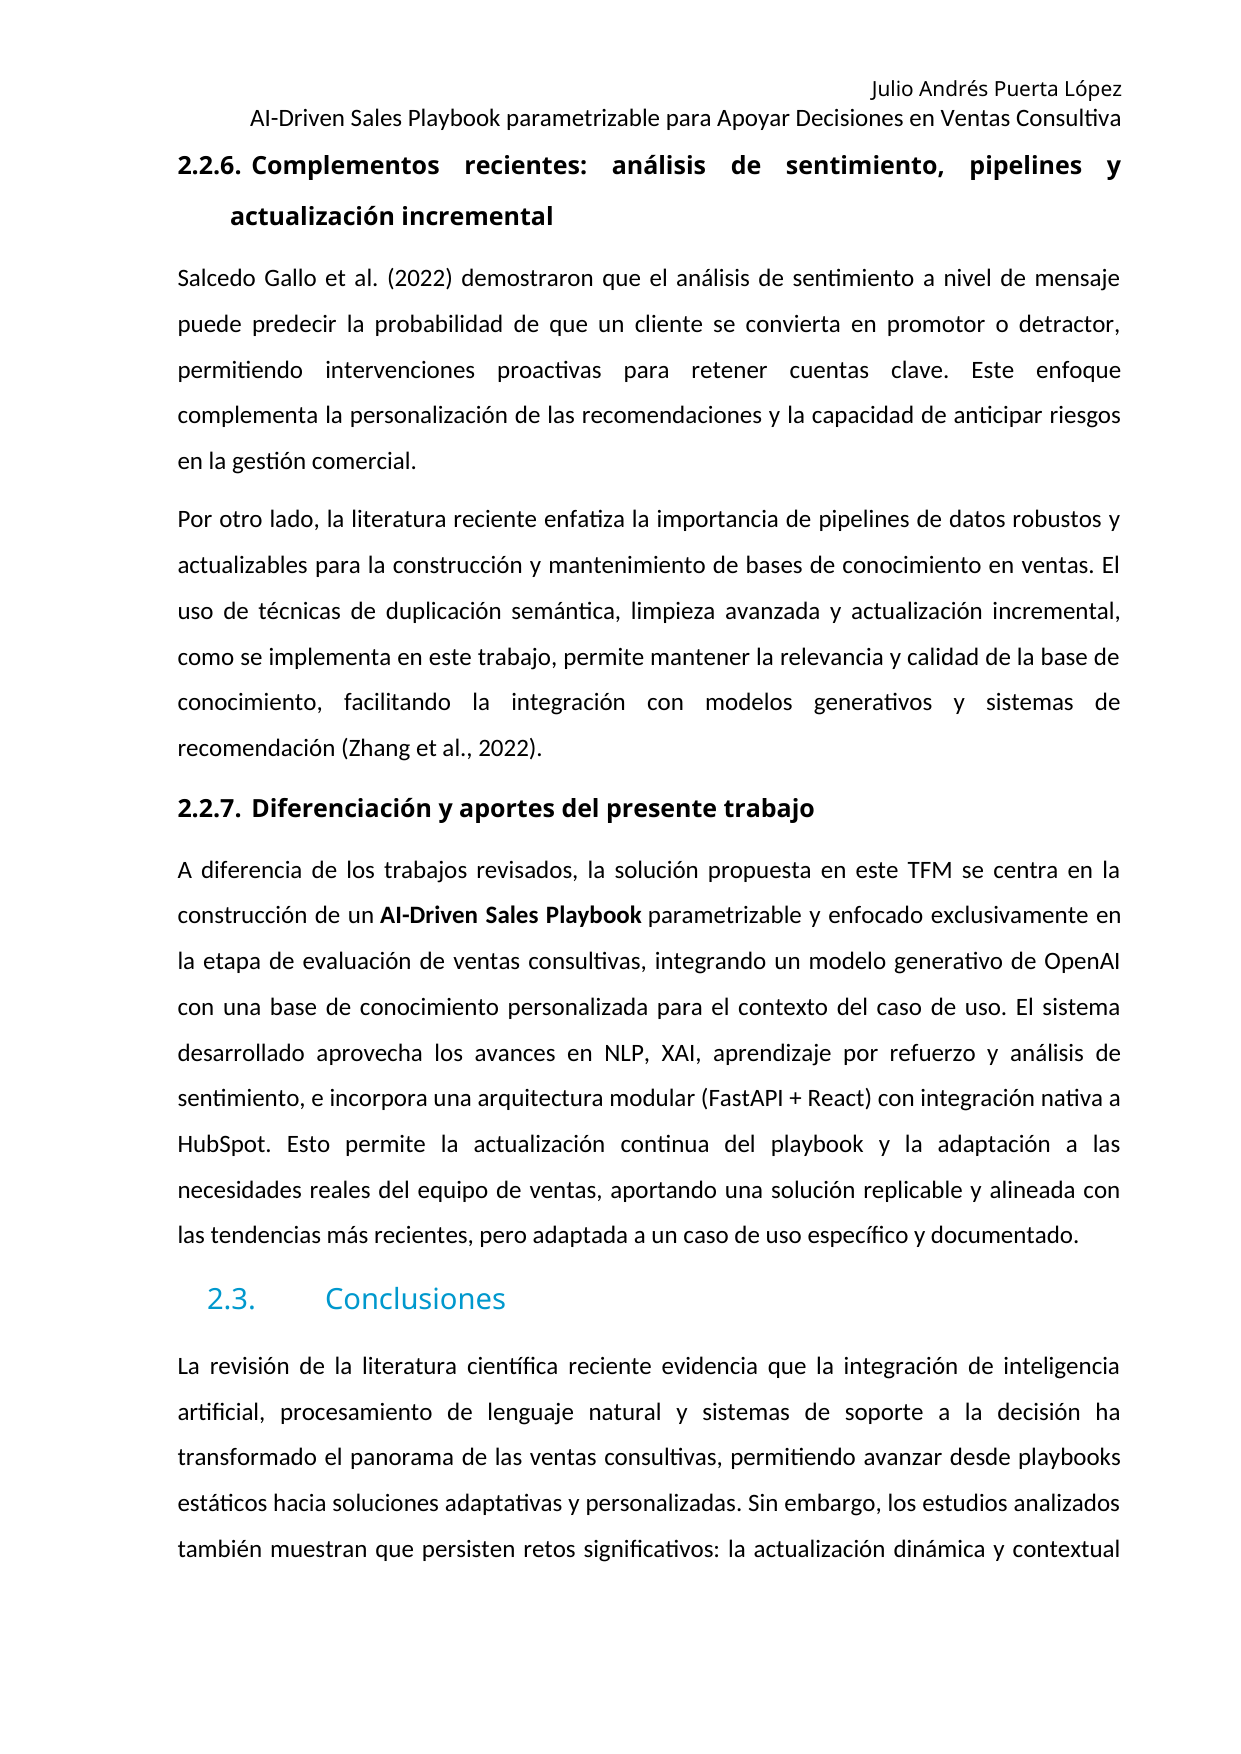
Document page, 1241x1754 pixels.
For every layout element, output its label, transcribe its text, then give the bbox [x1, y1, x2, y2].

subtitle Diferenciación y aportes del presente trabajo [177, 790, 1122, 824]
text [177, 1350, 1122, 1563]
text Por otro lado, la literatura reciente enfatiza la importancia de pipelines de datos robustos y actualizables para la construcción y mantenimiento de bases de conocimiento en ventas. El uso de técnicas de duplicación semántica, limpieza avanzada y actualización incremental, como se implementa en este trabajo, permite mantener la relevancia y calidad de la base de conocimiento, facilitando la integración con modelos generativos y sistemas de recomendación (Zhang et al., 2022). [177, 503, 1122, 763]
text A diferencia de los trabajos revisados, la solución propuesta en este TFM se centra en la construcción de un AI-Driven Sales Playbook parametrizable y enfocado exclusivamente en la etapa de evaluación de ventas consultivas, integrando un modelo generativo de OpenAI con una base de conocimiento personalizada para el contexto del caso de uso. El sistema desarrollado aprovecha los avances en NLP, XAI, aprendizaje por refuerzo y análisis de sentimiento, e incorpora una arquitectura modular (FastAPI + React) con integración nativa a HubSpot. Esto permite la actualización continua del playbook y la adaptación a las necesidades reales del equipo de ventas, aportando una solución replicable y alineada con las tendencias más recientes, pero adaptada a un caso de uso específico y documentado. [177, 854, 1122, 1250]
text Salcedo Gallo et al. (2022) demostraron que el análisis de sentimiento a nivel de mensaje puede predecir la probabilidad de que un cliente se convierta en promotor o detractor, permitiendo intervenciones proactivas para retener cuentas clave. Este enfoque complementa la personalización de las recomendaciones y la capacidad de anticipar riesgos en la gestión comercial. [177, 262, 1122, 476]
subtitle Conclusiones [207, 1278, 1122, 1318]
subtitle Complementos recientes: análisis de sentimiento, pipelines y actualización incremental [177, 148, 1122, 233]
